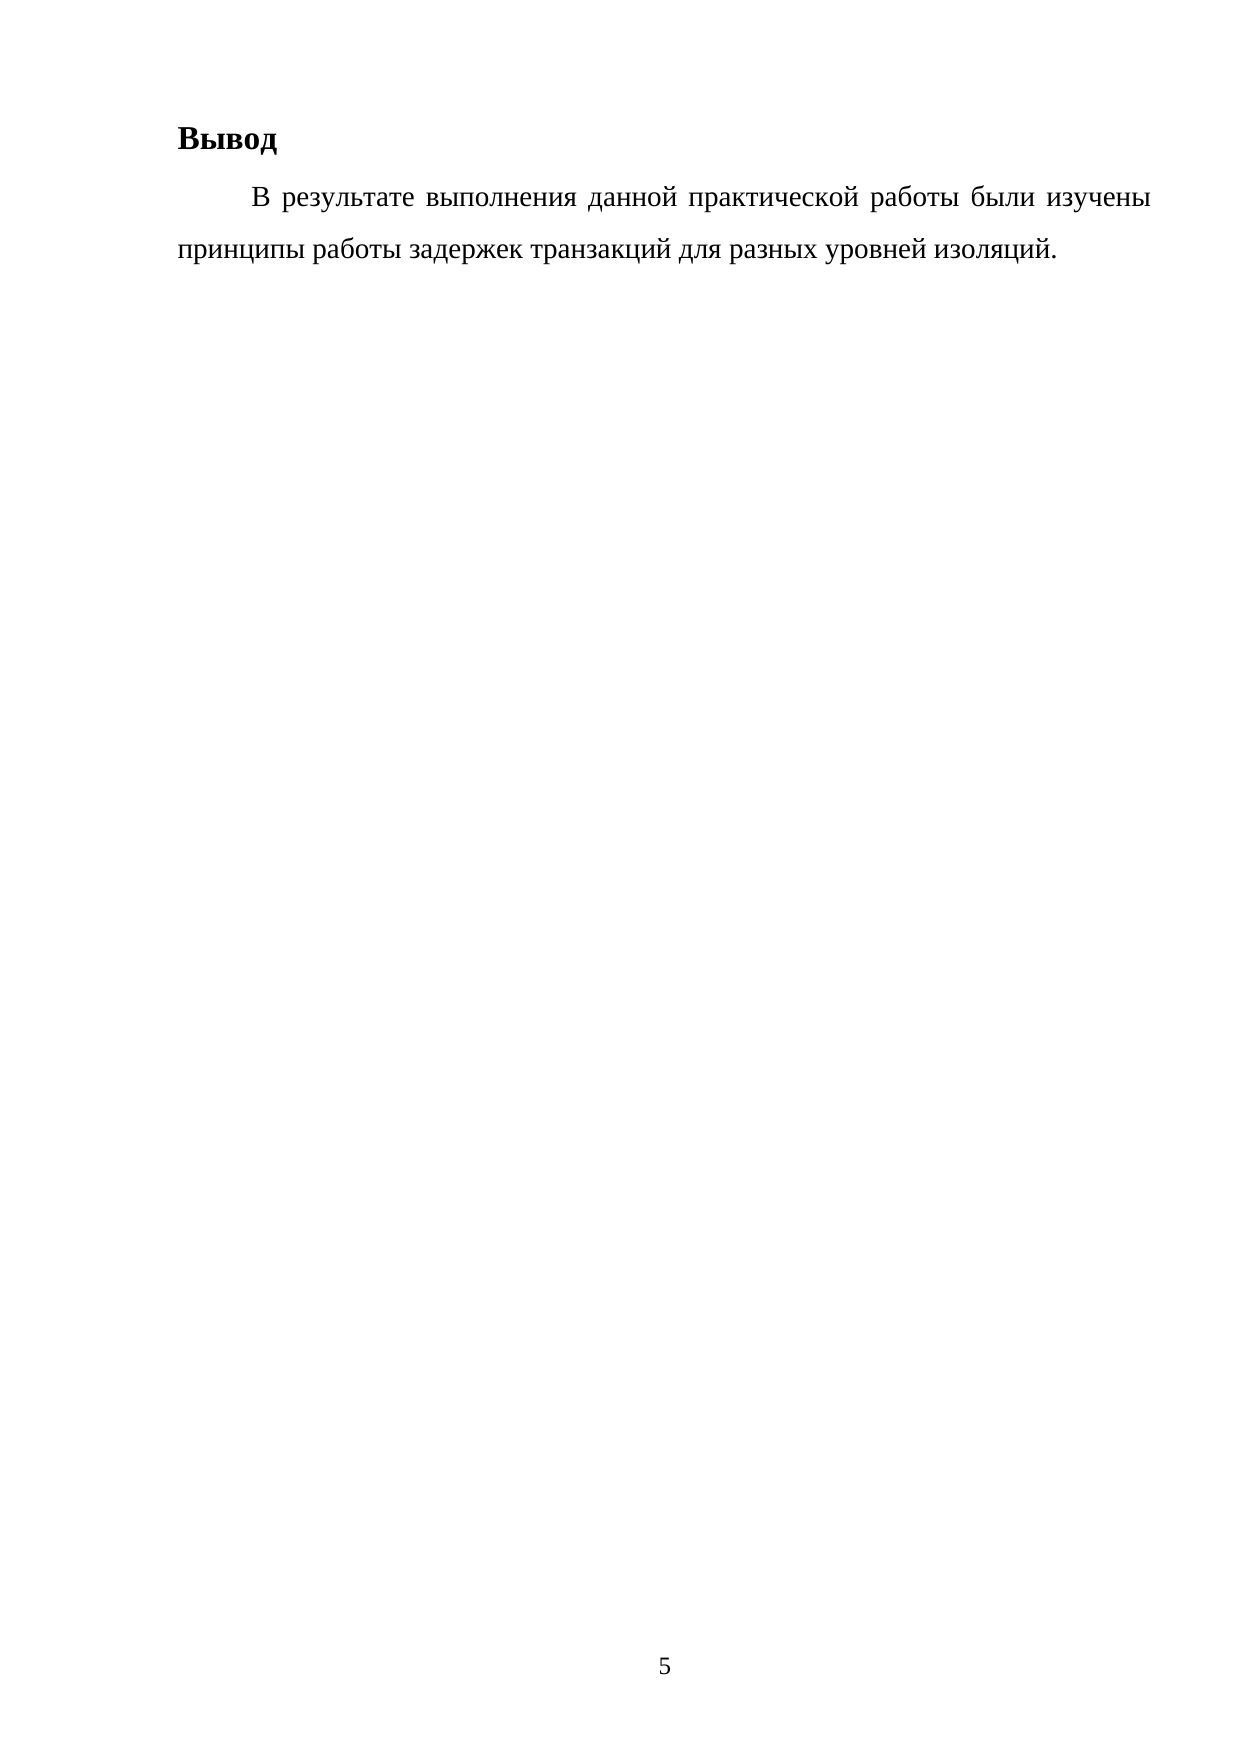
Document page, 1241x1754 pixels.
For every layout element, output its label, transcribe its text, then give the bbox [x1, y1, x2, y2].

text Вывод В результате выполнения данной практической работы были изучены принципы работы задержек транзакций для разных уровней изоляций. [177, 118, 1152, 264]
